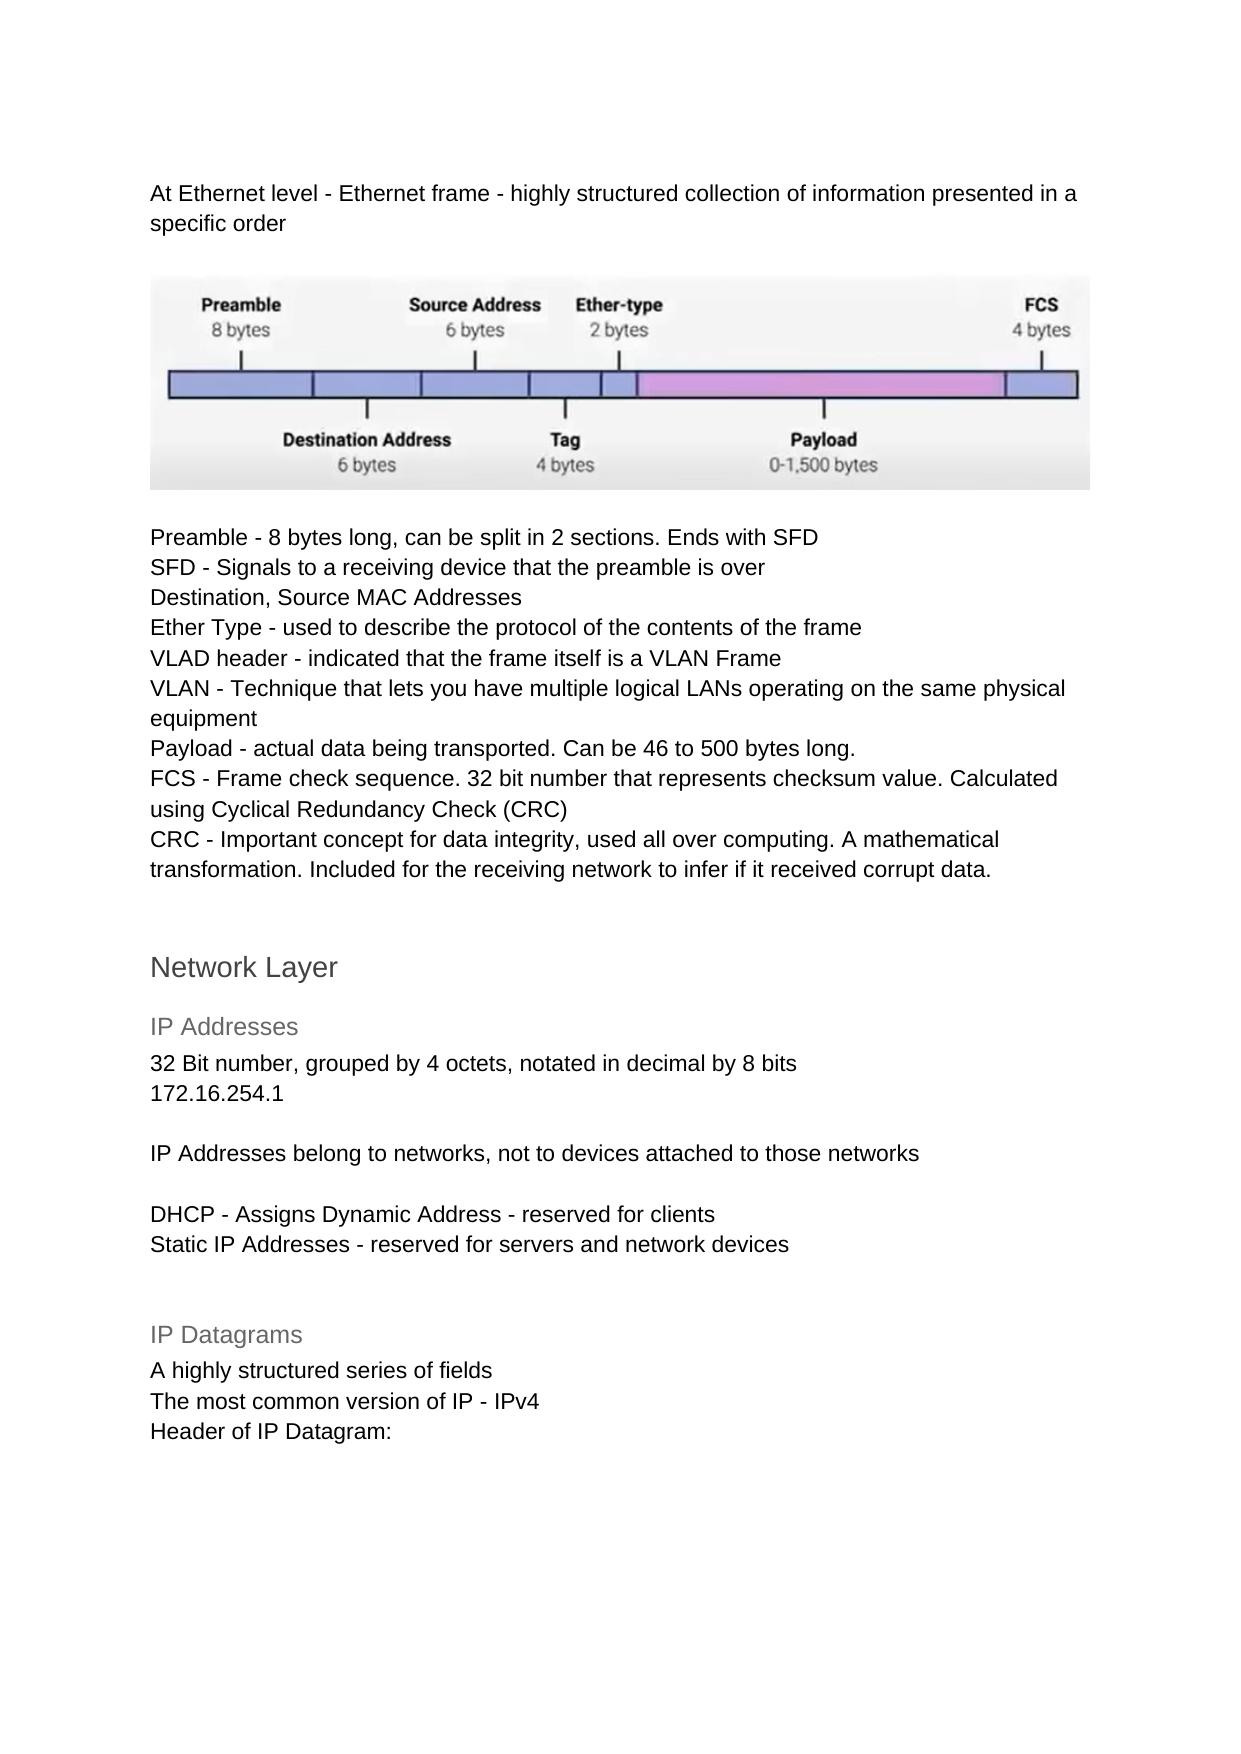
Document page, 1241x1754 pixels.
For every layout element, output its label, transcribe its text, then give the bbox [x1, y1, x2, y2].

text Preamble - 8 bytes long, can be split in 2 sections. Ends with SFD [150, 524, 1090, 550]
picture [150, 270, 1091, 490]
text IP Addresses belong to networks, not to devices attached to those networks [150, 1140, 1090, 1166]
text Destination, Source MAC Addresses [150, 584, 1090, 610]
text SFD - Signals to a receiving device that the preamble is over [150, 554, 1090, 580]
subtitle IP Addresses [150, 1012, 1090, 1041]
text 32 Bit number, grouped by 4 octets, notated in decimal by 8 bits [150, 1049, 1090, 1076]
text At Ethernet level - Ethernet frame - highly structured collection of information presented in a specific order [150, 150, 1090, 237]
text Static IP Addresses - reserved for servers and network devices [150, 1231, 1090, 1257]
text A highly structured series of fields [150, 1357, 1090, 1384]
text VLAD header - indicated that the frame itself is a VLAN Frame [150, 644, 1090, 671]
text Payload - actual data being transported. Can be 46 to 500 bytes long. [150, 735, 1090, 761]
text DHCP - Assigns Dynamic Address - reserved for clients [150, 1201, 1090, 1227]
text 172.16.254.1 [150, 1080, 1090, 1106]
subtitle IP Datagrams [150, 1320, 1090, 1349]
text VLAN - Technique that lets you have multiple logical LANs operating on the same physical equipment [150, 675, 1090, 731]
subtitle Network Layer [150, 950, 1090, 983]
text Header of IP Datagram: [150, 1418, 1090, 1444]
text CRC - Important concept for data integrity, used all over computing. A mathematical transformation. Included for the receiving network to infer if it received corrupt data. [150, 826, 1090, 882]
text Ether Type - used to describe the protocol of the contents of the frame [150, 614, 1090, 641]
text The most common version of IP - IPv4 [150, 1388, 1090, 1414]
text FCS - Frame check sequence. 32 bit number that represents checksum value. Calculated using Cyclical Redundancy Check (CRC) [150, 765, 1090, 822]
